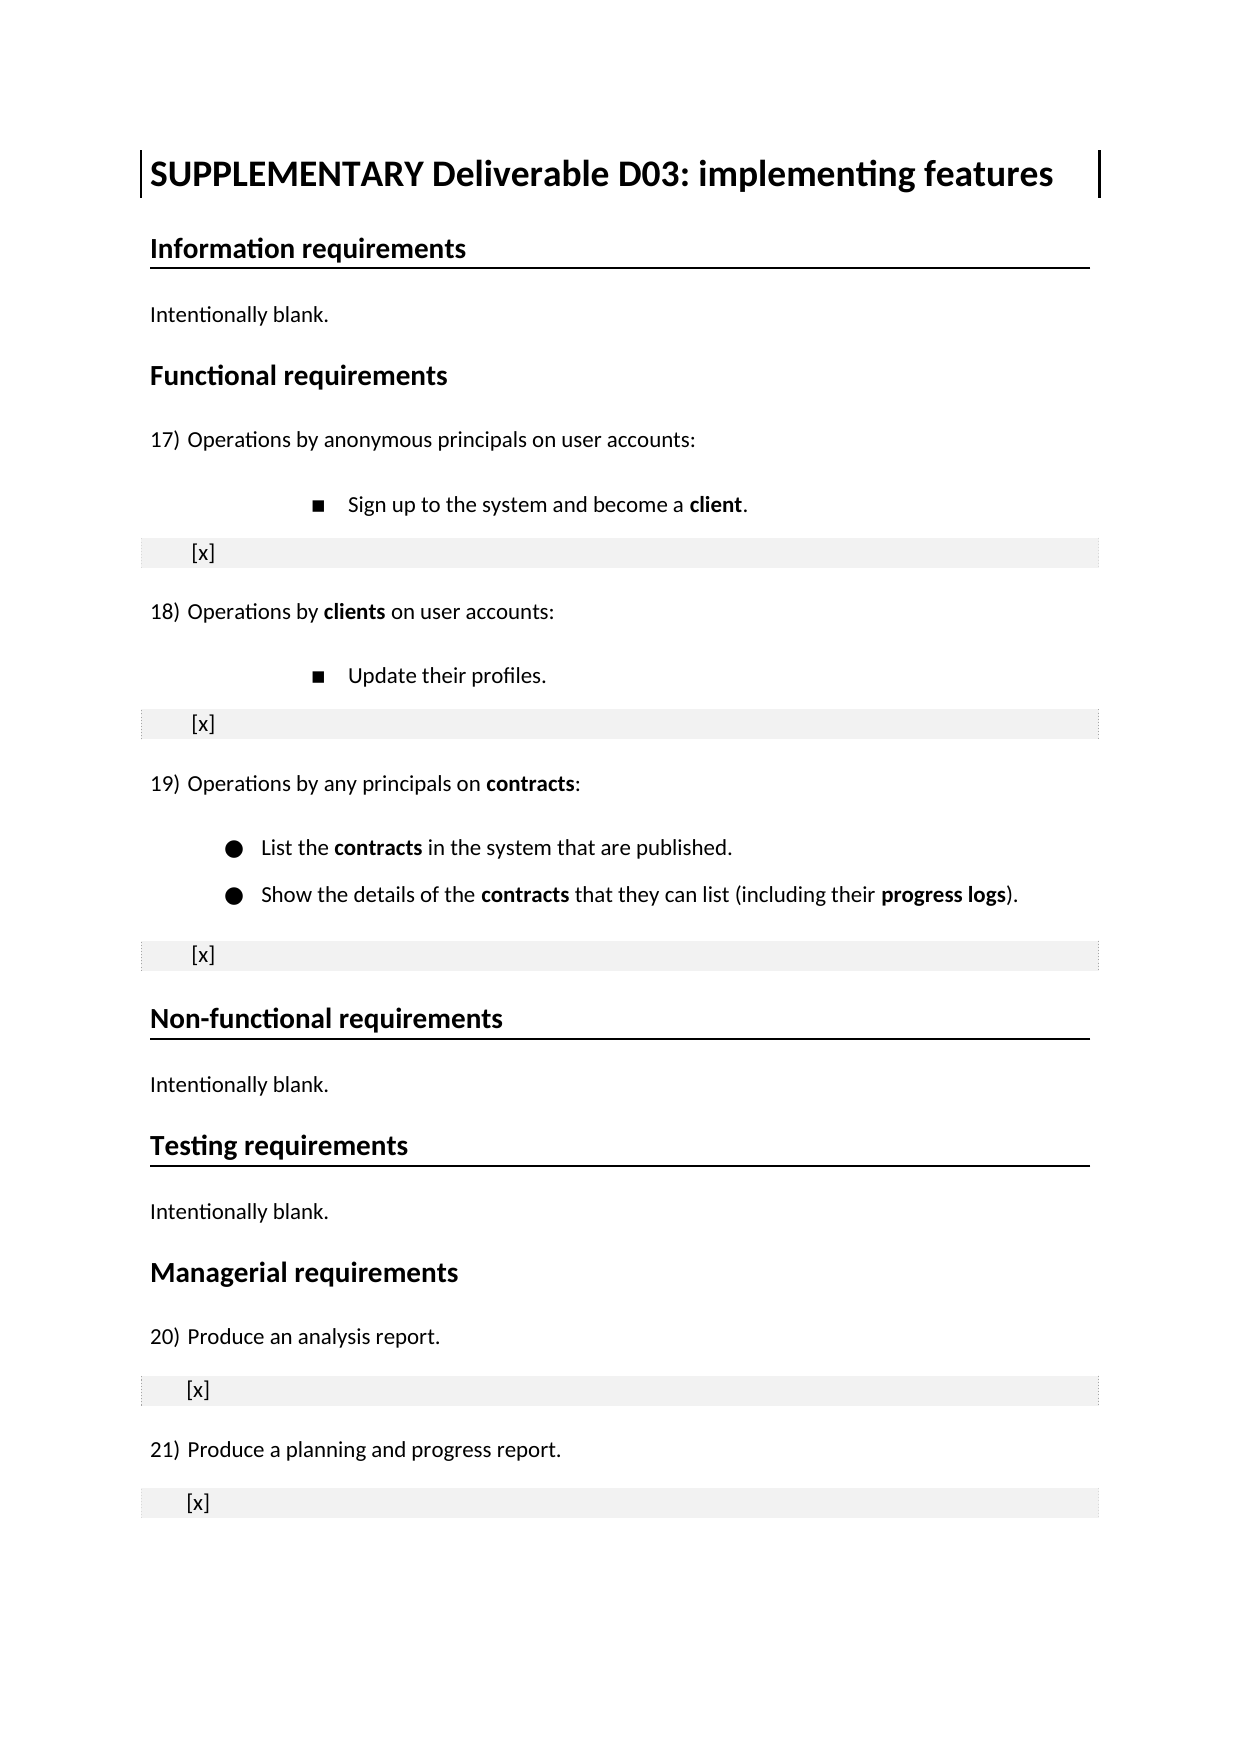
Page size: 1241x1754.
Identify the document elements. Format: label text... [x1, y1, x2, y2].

text SUPPLEMENTARY Deliverable D03: implementing features [142, 150, 1098, 198]
list Operations by clients on user accounts: [150, 597, 1090, 625]
list Produce a planning and progress report. [150, 1435, 1090, 1463]
text Intentionally blank. [150, 1070, 1090, 1098]
text [x] [141, 538, 1099, 568]
list List the contracts in the system that are published. [224, 822, 1090, 869]
text Functional requirements [150, 357, 1090, 395]
list Show the details of the contracts that they can list (including their progress logs). [224, 869, 1090, 916]
list Sign up to the system and become a client. [310, 478, 1090, 525]
text [x] [141, 1488, 1099, 1518]
list Update their profiles. [310, 650, 1090, 697]
list Produce an analysis report. [150, 1322, 1090, 1351]
text Information requirements [150, 230, 1090, 267]
text [x] [141, 709, 1099, 739]
list Operations by any principals on contracts: [150, 769, 1090, 797]
text Managerial requirements [150, 1254, 1090, 1292]
text Testing requirements [150, 1127, 1090, 1165]
text Non-functional requirements [150, 1000, 1090, 1038]
text Intentionally blank. [150, 300, 1090, 328]
text Intentionally blank. [150, 1197, 1090, 1225]
list Operations by anonymous principals on user accounts: [150, 425, 1090, 453]
text [x] [141, 941, 1099, 971]
text [x] [141, 1376, 1099, 1406]
